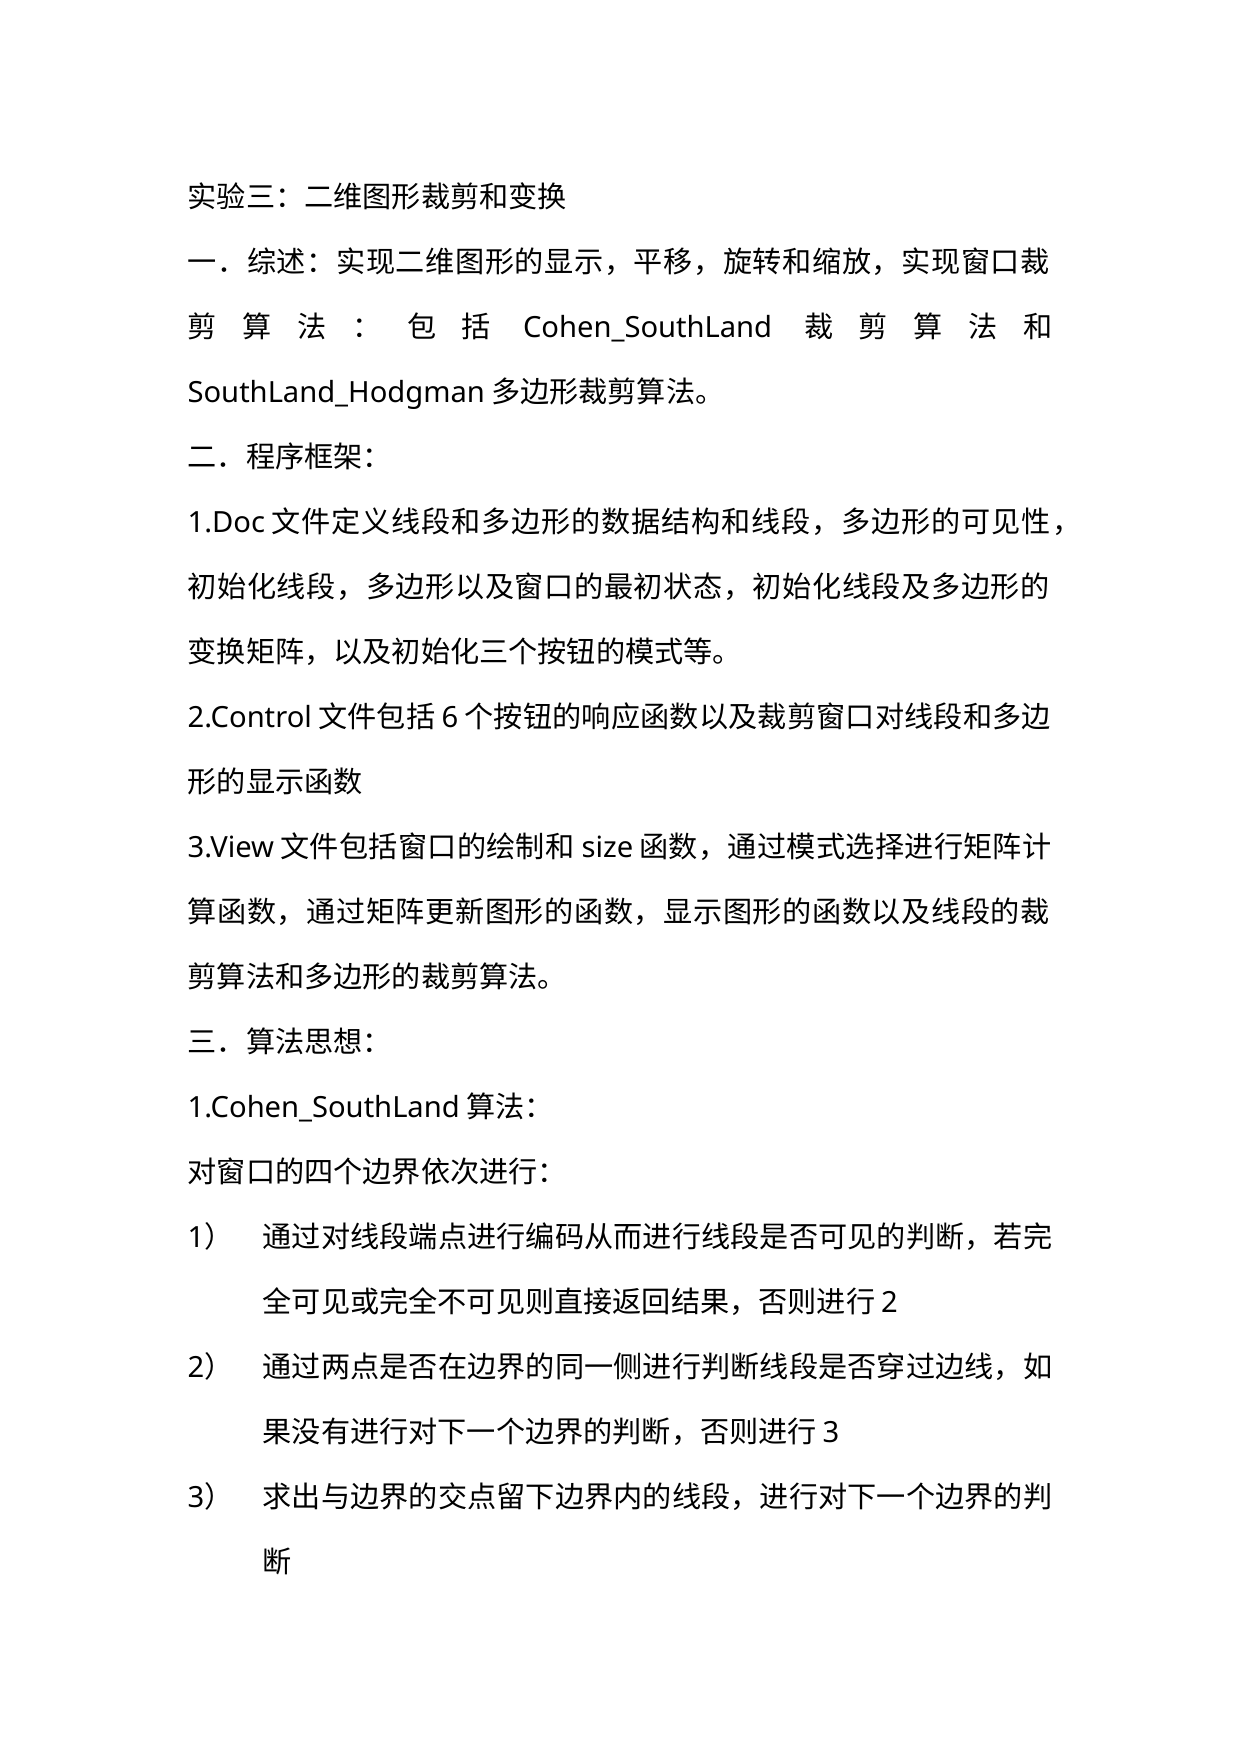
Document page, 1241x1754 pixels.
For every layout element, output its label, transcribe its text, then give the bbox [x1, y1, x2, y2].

text 对窗口的四个边界依次进行： [187, 1137, 1053, 1202]
text 实验三：二维图形裁剪和变换 [187, 162, 1053, 227]
text 1.Doc文件定义线段和多边形的数据结构和线段，多边形的可见性，初始化线段，多边形以及窗口的最初状态，初始化线段及多边形的变换矩阵，以及初始化三个按钮的模式等。 [187, 487, 1053, 682]
list 通过两点是否在边界的同一侧进行判断线段是否穿过边线，如果没有进行对下一个边界的判断，否则进行3 [187, 1332, 1053, 1462]
list 通过对线段端点进行编码从而进行线段是否可见的判断，若完全可见或完全不可见则直接返回结果，否则进行2 [187, 1202, 1053, 1332]
text 3.View文件包括窗口的绘制和size函数，通过模式选择进行矩阵计算函数，通过矩阵更新图形的函数，显示图形的函数以及线段的裁剪算法和多边形的裁剪算法。 [187, 812, 1053, 1007]
text 一．综述：实现二维图形的显示，平移，旋转和缩放，实现窗口裁剪算法：包括Cohen_SouthLand裁剪算法和SouthLand_Hodgman多边形裁剪算法。 [187, 227, 1053, 422]
text 二．程序框架： [187, 422, 1053, 487]
text 2.Control文件包括6个按钮的响应函数以及裁剪窗口对线段和多边形的显示函数 [187, 682, 1053, 812]
text 1.Cohen_SouthLand算法： [187, 1072, 1053, 1137]
text 三．算法思想： [187, 1007, 1053, 1072]
list 求出与边界的交点留下边界内的线段，进行对下一个边界的判断 [187, 1462, 1053, 1592]
